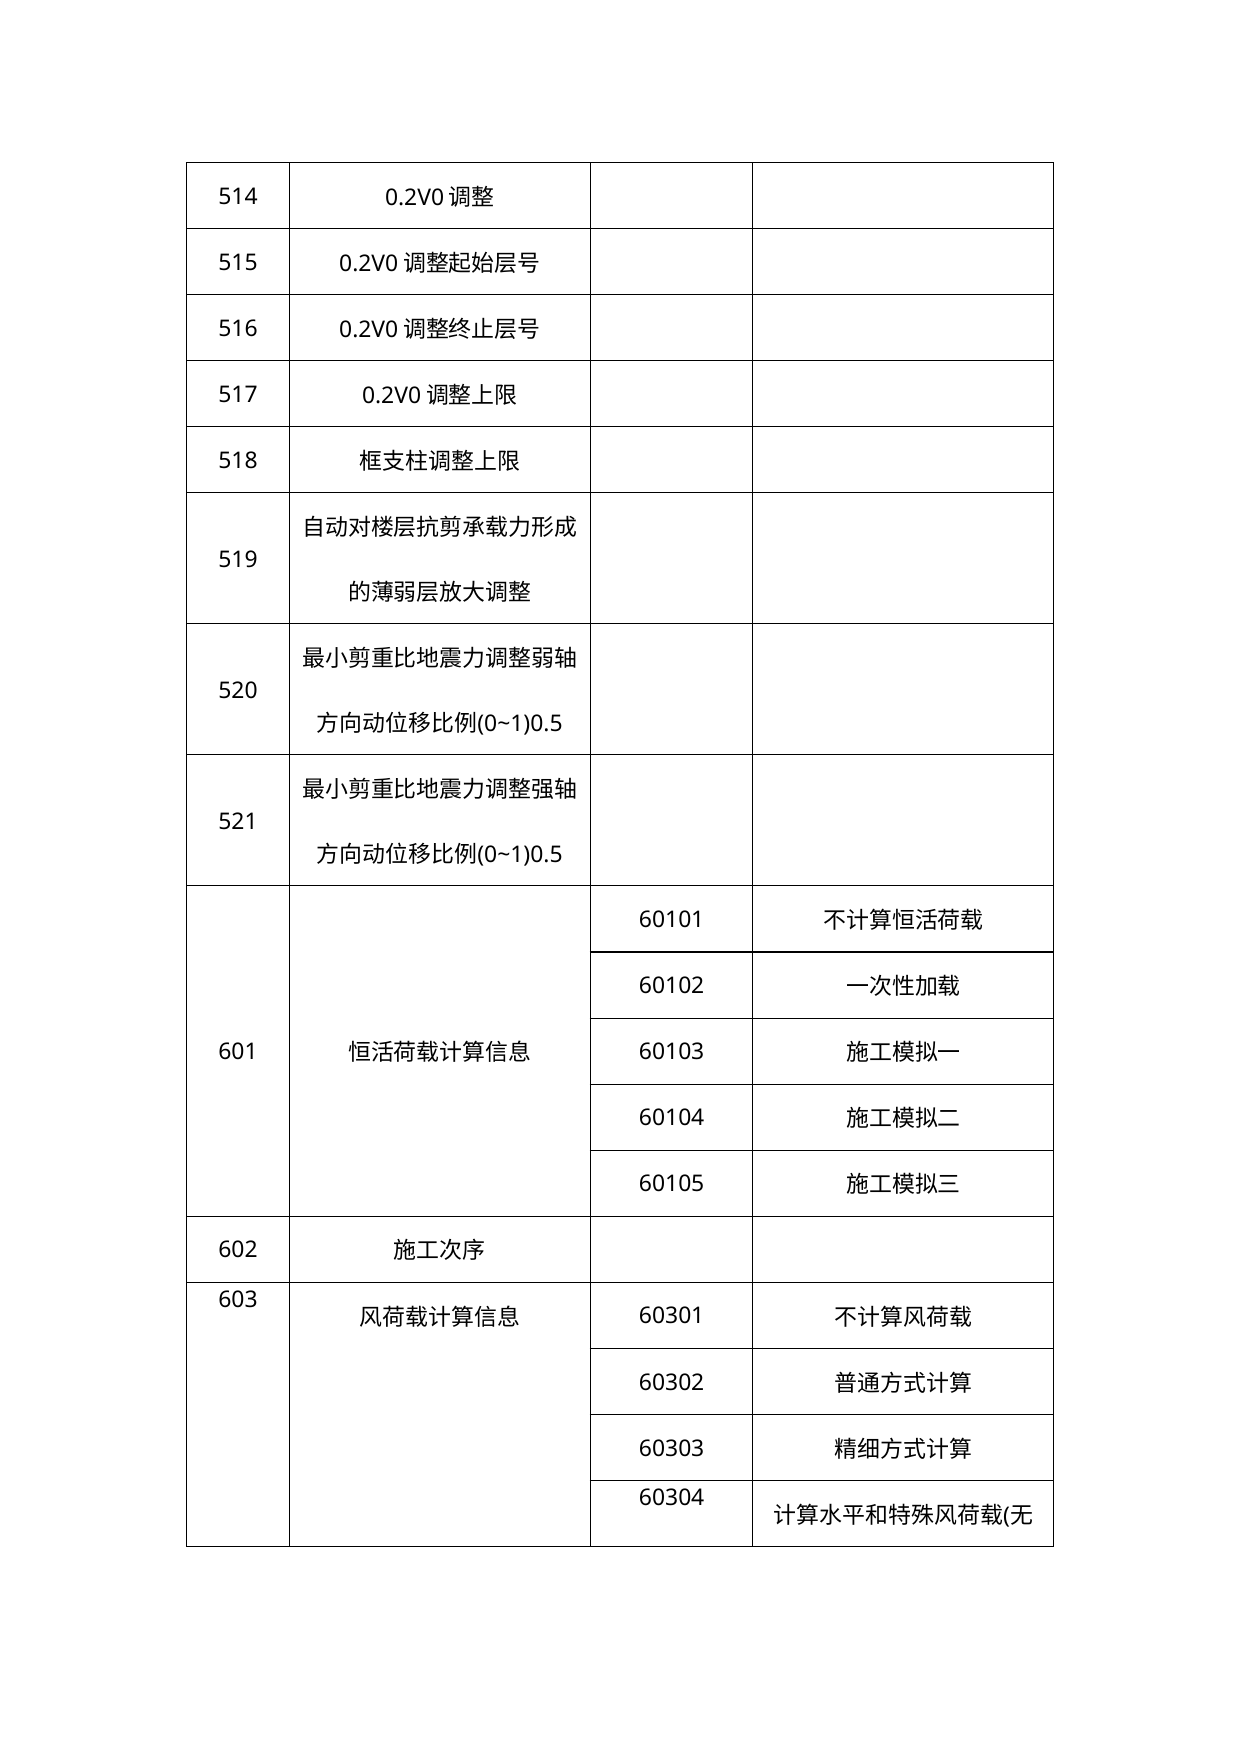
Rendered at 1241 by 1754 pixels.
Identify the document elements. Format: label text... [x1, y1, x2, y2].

table_cell 60301 [591, 1283, 752, 1348]
table_cell 施工次序 [290, 1217, 590, 1282]
table_cell 60103 [591, 1019, 752, 1083]
table_cell 60102 [591, 953, 752, 1017]
table_cell [591, 1217, 752, 1282]
table_cell 施工模拟二 [753, 1085, 1053, 1149]
table_cell 519 [187, 493, 289, 623]
table_cell 602 [187, 1217, 289, 1282]
table_cell 60105 [591, 1151, 752, 1216]
table_cell 0.2V0调整起始层号 [290, 229, 590, 294]
table_cell 520 [187, 624, 289, 754]
table_cell 不计算恒活荷载 [753, 886, 1053, 951]
table_cell [591, 229, 752, 294]
table_cell 最小剪重比地震力调整强轴方向动位移比例(0~1)0.5 [290, 755, 590, 885]
table_cell [591, 163, 752, 228]
table_cell 不计算风荷载 [753, 1283, 1053, 1348]
table_cell [591, 755, 752, 885]
table_cell 60304 [591, 1481, 752, 1546]
table_cell 精细方式计算 [753, 1415, 1053, 1480]
table_cell 施工模拟三 [753, 1151, 1053, 1216]
table_cell 最小剪重比地震力调整弱轴方向动位移比例(0~1)0.5 [290, 624, 590, 754]
table_cell [591, 493, 752, 623]
table_cell 60302 [591, 1349, 752, 1414]
table_cell 516 [187, 295, 289, 360]
table_cell 514 [187, 163, 289, 228]
table_cell 521 [187, 755, 289, 885]
table_cell 515 [187, 229, 289, 294]
table_cell [591, 361, 752, 426]
table_cell 0.2V0调整终止层号 [290, 295, 590, 360]
table_cell 603 [187, 1283, 289, 1546]
table_cell 518 [187, 427, 289, 492]
table_cell [753, 163, 1053, 228]
table_cell 一次性加载 [753, 953, 1053, 1017]
table_cell 517 [187, 361, 289, 426]
table_cell [753, 493, 1053, 623]
table_cell 施工模拟一 [753, 1019, 1053, 1083]
table_cell 601 [187, 886, 289, 1216]
table_cell 恒活荷载计算信息 [290, 886, 590, 1216]
table_cell 自动对楼层抗剪承载力形成的薄弱层放大调整 [290, 493, 590, 623]
table_cell 60104 [591, 1085, 752, 1149]
table_cell 普通方式计算 [753, 1349, 1053, 1414]
table_cell [591, 427, 752, 492]
table_cell [753, 361, 1053, 426]
table_cell [753, 229, 1053, 294]
table_cell 0.2V0调整上限 [290, 361, 590, 426]
table_cell 60303 [591, 1415, 752, 1480]
table_cell [753, 755, 1053, 885]
table_cell [591, 624, 752, 754]
table_cell 风荷载计算信息 [290, 1283, 590, 1546]
table_cell 框支柱调整上限 [290, 427, 590, 492]
table_cell 计算水平和特殊风荷载(无用) [753, 1481, 1053, 1546]
table_cell [753, 295, 1053, 360]
table_cell [591, 295, 752, 360]
table_cell [753, 1217, 1053, 1282]
table_cell [753, 624, 1053, 754]
table_cell 60101 [591, 886, 752, 951]
table_cell [753, 427, 1053, 492]
table_cell 0.2V0调整 [290, 163, 590, 228]
